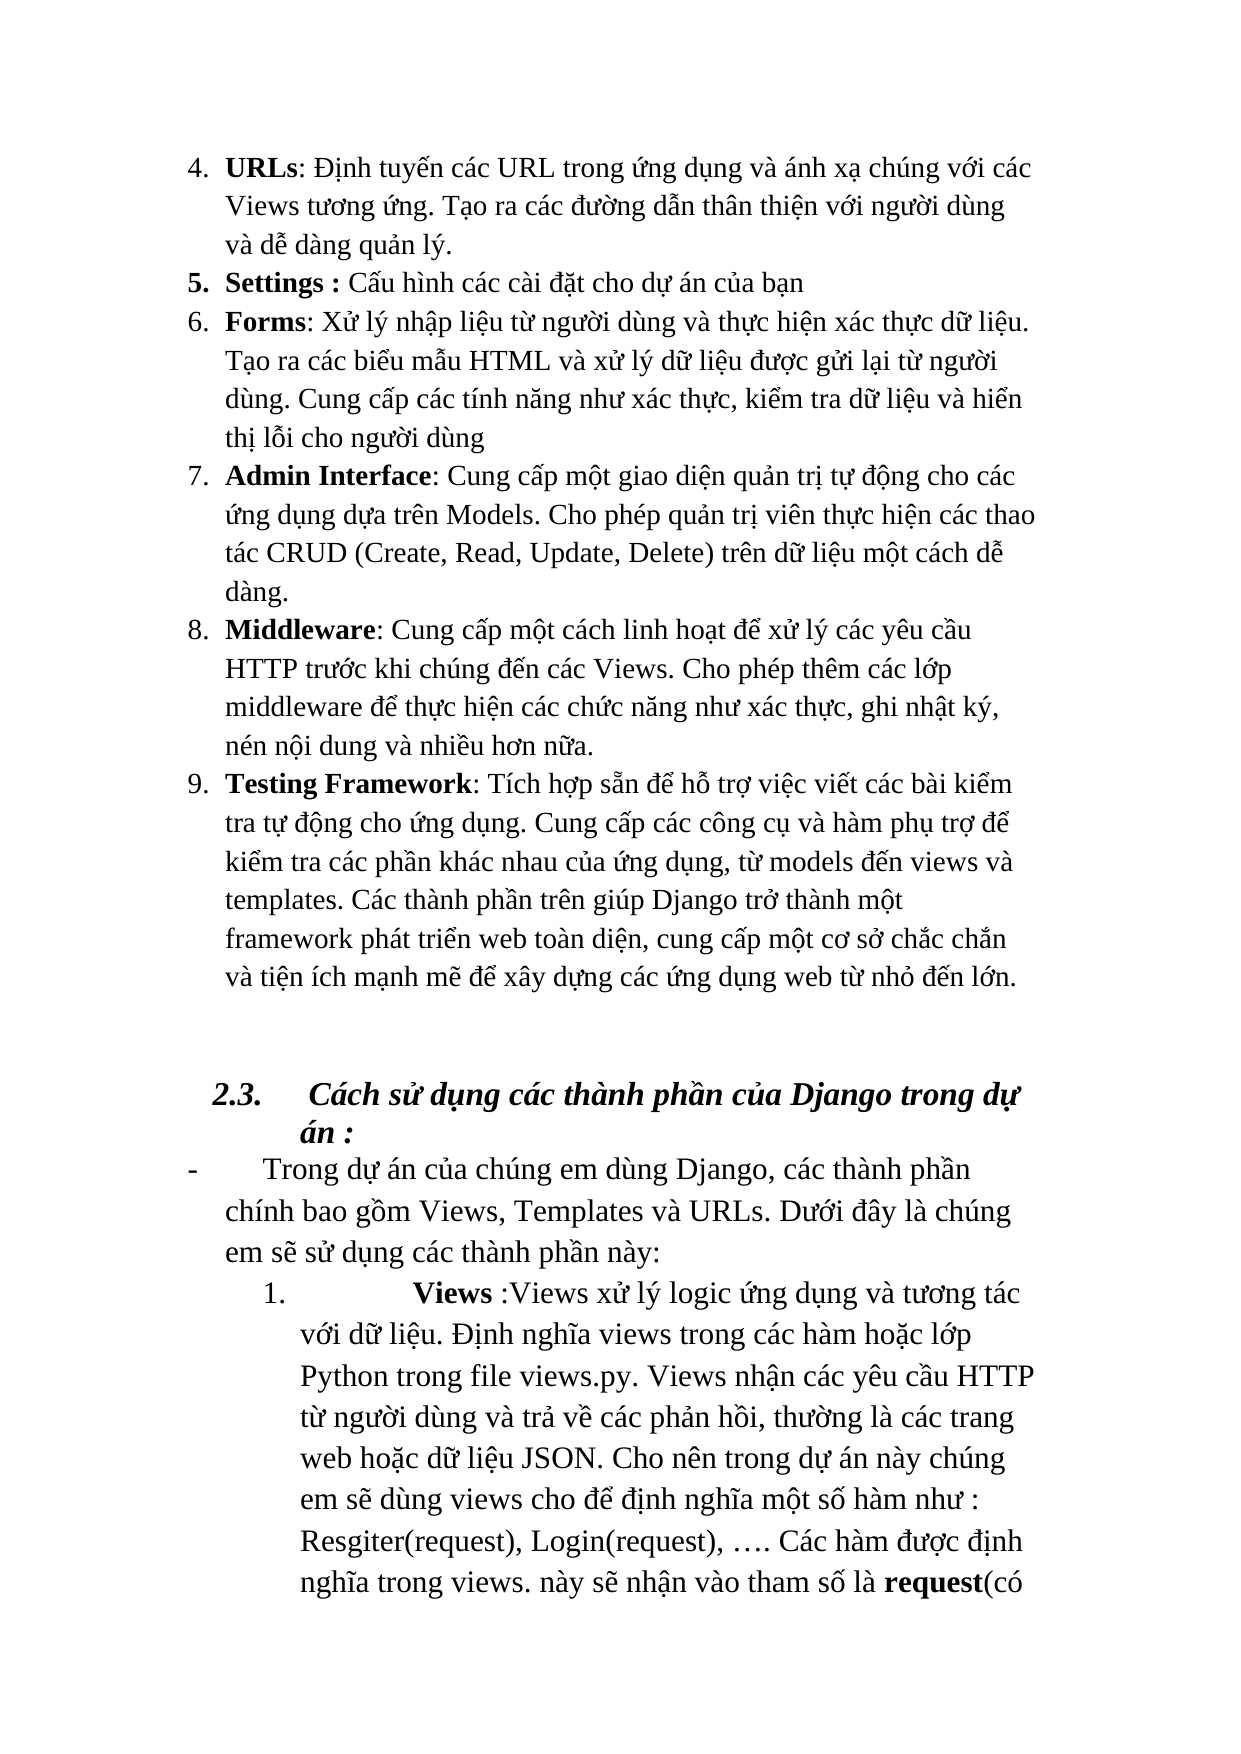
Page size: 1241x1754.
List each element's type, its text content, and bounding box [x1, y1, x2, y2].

list Trong dự án của chúng em dùng Django, các thành phần chính bao gồm Views, Templates và URLs. Dưới đây là chúng em sẽ sử dụng các thành phần này: [187, 1151, 1036, 1269]
list Forms: Xử lý nhập liệu từ người dùng và thực hiện xác thực dữ liệu. Tạo ra các biểu mẫu HTML và xử lý dữ liệu được gửi lại từ người dùng. Cung cấp các tính năng như xác thực, kiểm tra dữ liệu và hiển thị lỗi cho người dùng [187, 304, 1036, 453]
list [262, 1274, 1036, 1599]
list Settings : Cấu hình các cài đặt cho dự án của bạn [187, 266, 1036, 299]
subtitle Cách sử dụng các thành phần của Django trong dự án : [262, 1074, 1036, 1151]
list Admin Interface: Cung cấp một giao diện quản trị tự động cho các ứng dụng dựa trên Models. Cho phép quản trị viên thực hiện các thao tác CRUD (Create, Read, Update, Delete) trên dữ liệu một cách dễ dàng. [187, 458, 1036, 607]
list Testing Framework: Tích hợp sẵn để hỗ trợ việc viết các bài kiểm tra tự động cho ứng dụng. Cung cấp các công cụ và hàm phụ trợ để kiểm tra các phần khác nhau của ứng dụng, từ models đến views và templates. Các thành phần trên giúp Django trở thành một framework phát triển web toàn diện, cung cấp một cơ sở chắc chắn và tiện ích mạnh mẽ để xây dựng các ứng dụng web từ nhỏ đến lớn. [187, 767, 1036, 993]
list URLs: Định tuyến các URL trong ứng dụng và ánh xạ chúng với các Views tương ứng. Tạo ra các đường dẫn thân thiện với người dùng và dễ dàng quản lý. [187, 150, 1036, 261]
list Middleware: Cung cấp một cách linh hoạt để xử lý các yêu cầu HTTP trước khi chúng đến các Views. Cho phép thêm các lớp middleware để thực hiện các chức năng như xác thực, ghi nhật ký, nén nội dung và nhiều hơn nữa. [187, 612, 1036, 762]
